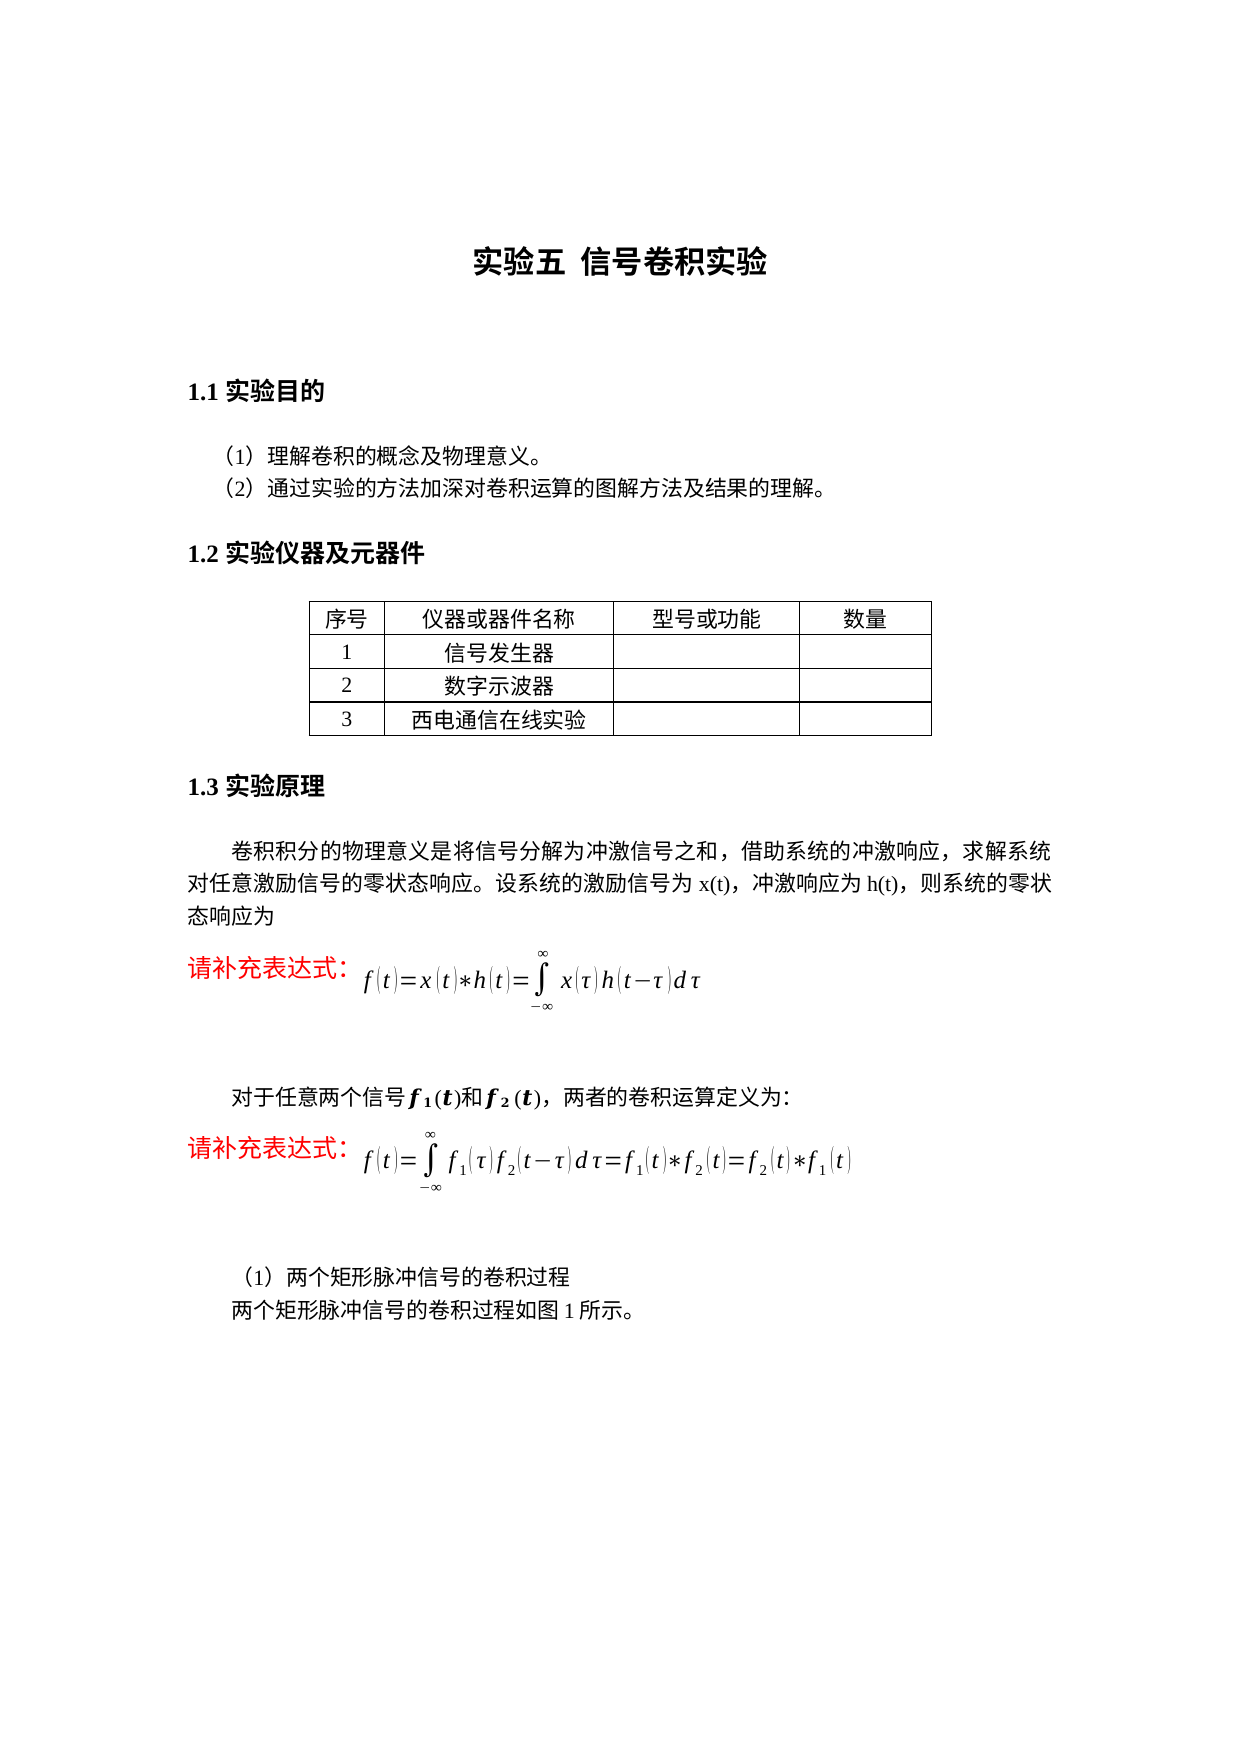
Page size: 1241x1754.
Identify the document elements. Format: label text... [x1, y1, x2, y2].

text 卷积积分的物理意义是将信号分解为冲激信号之和，借助系统的冲激响应，求解系统对任意激励信号的零状态响应。设系统的激励信号为x(t)，冲激响应为h(t)，则系统的零状态响应为 [187, 833, 1053, 931]
table_cell [800, 703, 931, 735]
text （2）通过实验的方法加深对卷积运算的图解方法及结果的理解。 [212, 471, 1053, 503]
text 1.1 实验目的 [187, 357, 1053, 422]
table_cell 数字示波器 [385, 669, 613, 701]
table_header 序号 [310, 602, 384, 634]
text 1.3 实验原理 [187, 752, 1053, 817]
table_cell 3 [310, 703, 384, 735]
table_cell 1 [310, 635, 384, 668]
text 1.2 实验仪器及元器件 [187, 519, 1053, 584]
text 两个矩形脉冲信号的卷积过程如图1所示。 [231, 1292, 1053, 1325]
text 请补充表达式： [187, 1112, 1053, 1209]
table_cell [800, 669, 931, 701]
table_header 型号或功能 [614, 602, 799, 634]
text 实验五 信号卷积实验 [187, 227, 1053, 292]
table_cell [614, 635, 799, 668]
text 对于任意两个信号𝒇𝟏 (𝒕)和𝒇𝟐 (𝒕)，两者的卷积运算定义为： [187, 1079, 1053, 1112]
text 请补充表达式： [187, 931, 1053, 1028]
text （1）两个矩形脉冲信号的卷积过程 [187, 1260, 1053, 1292]
text （1）理解卷积的概念及物理意义。 [212, 438, 1053, 471]
table_header 仪器或器件名称 [385, 602, 613, 634]
table_cell 西电通信在线实验 [385, 703, 613, 735]
table_header 数量 [800, 602, 931, 634]
table_cell [614, 703, 799, 735]
table_cell [800, 635, 931, 668]
table_cell [614, 669, 799, 701]
table_cell 信号发生器 [385, 635, 613, 668]
table_cell 2 [310, 669, 384, 701]
